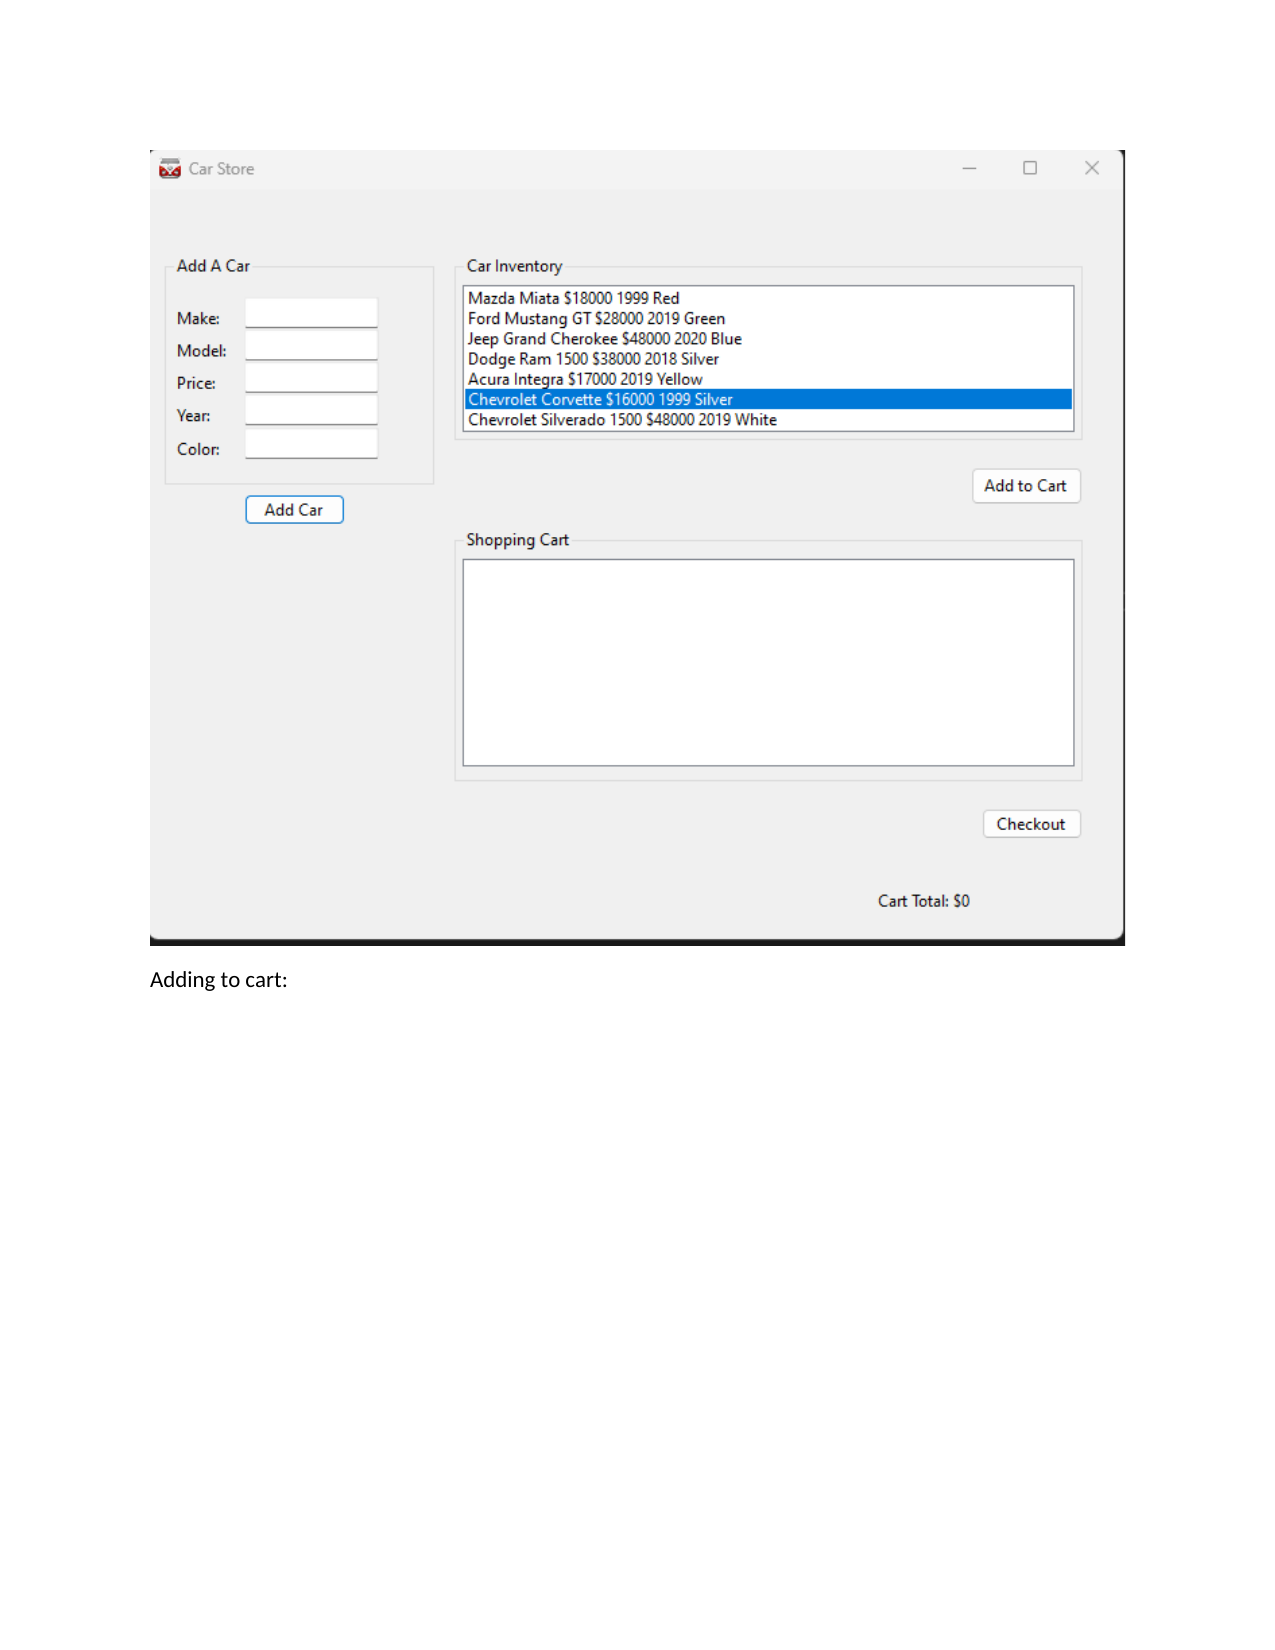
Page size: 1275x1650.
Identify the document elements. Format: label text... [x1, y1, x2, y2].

picture [150, 150, 1125, 946]
text Adding to cart: [150, 965, 1125, 993]
